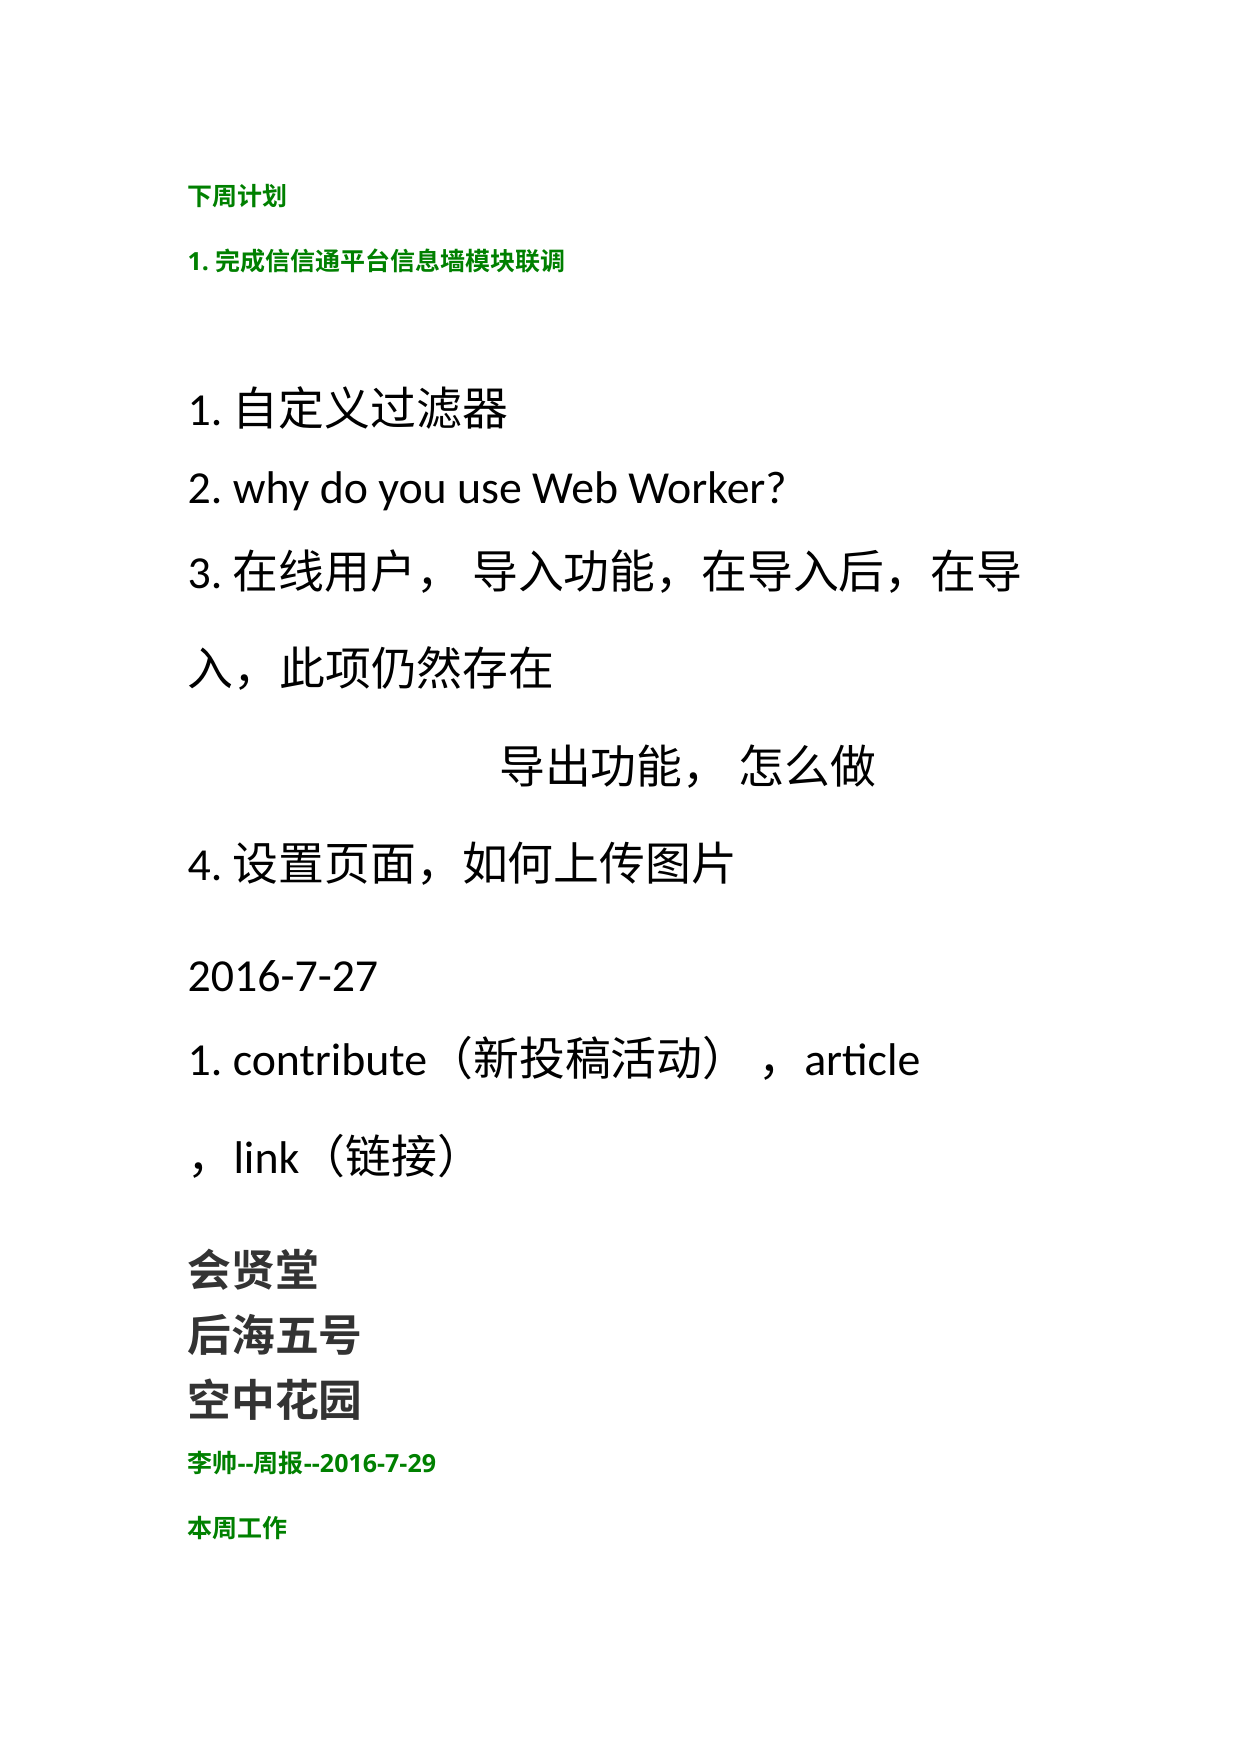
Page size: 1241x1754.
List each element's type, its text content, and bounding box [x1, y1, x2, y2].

text 1. 完成信信通平台信息墙模块联调 [187, 227, 1053, 292]
text 后海五号 [187, 1299, 1053, 1364]
text 4. 设置页面，如何上传图片 [187, 812, 1053, 909]
text 2. why do you use Web Worker? [187, 454, 1053, 519]
text 下周计划 [187, 162, 1053, 227]
text 1. contribute（新投稿活动） ，article ，link（链接） [187, 1007, 1053, 1202]
text 1. 自定义过滤器 [187, 357, 1053, 454]
text 李帅--周报--2016-7-29 [187, 1429, 1053, 1494]
text 会贤堂 [187, 1234, 1053, 1299]
text 本周工作 [187, 1494, 1053, 1559]
text 空中花园 [187, 1364, 1053, 1429]
text 导出功能， 怎么做 [187, 714, 1053, 812]
text 2016-7-27 [187, 942, 1053, 1007]
text 3. 在线用户， 导入功能，在导入后，在导入，此项仍然存在 [187, 519, 1053, 714]
